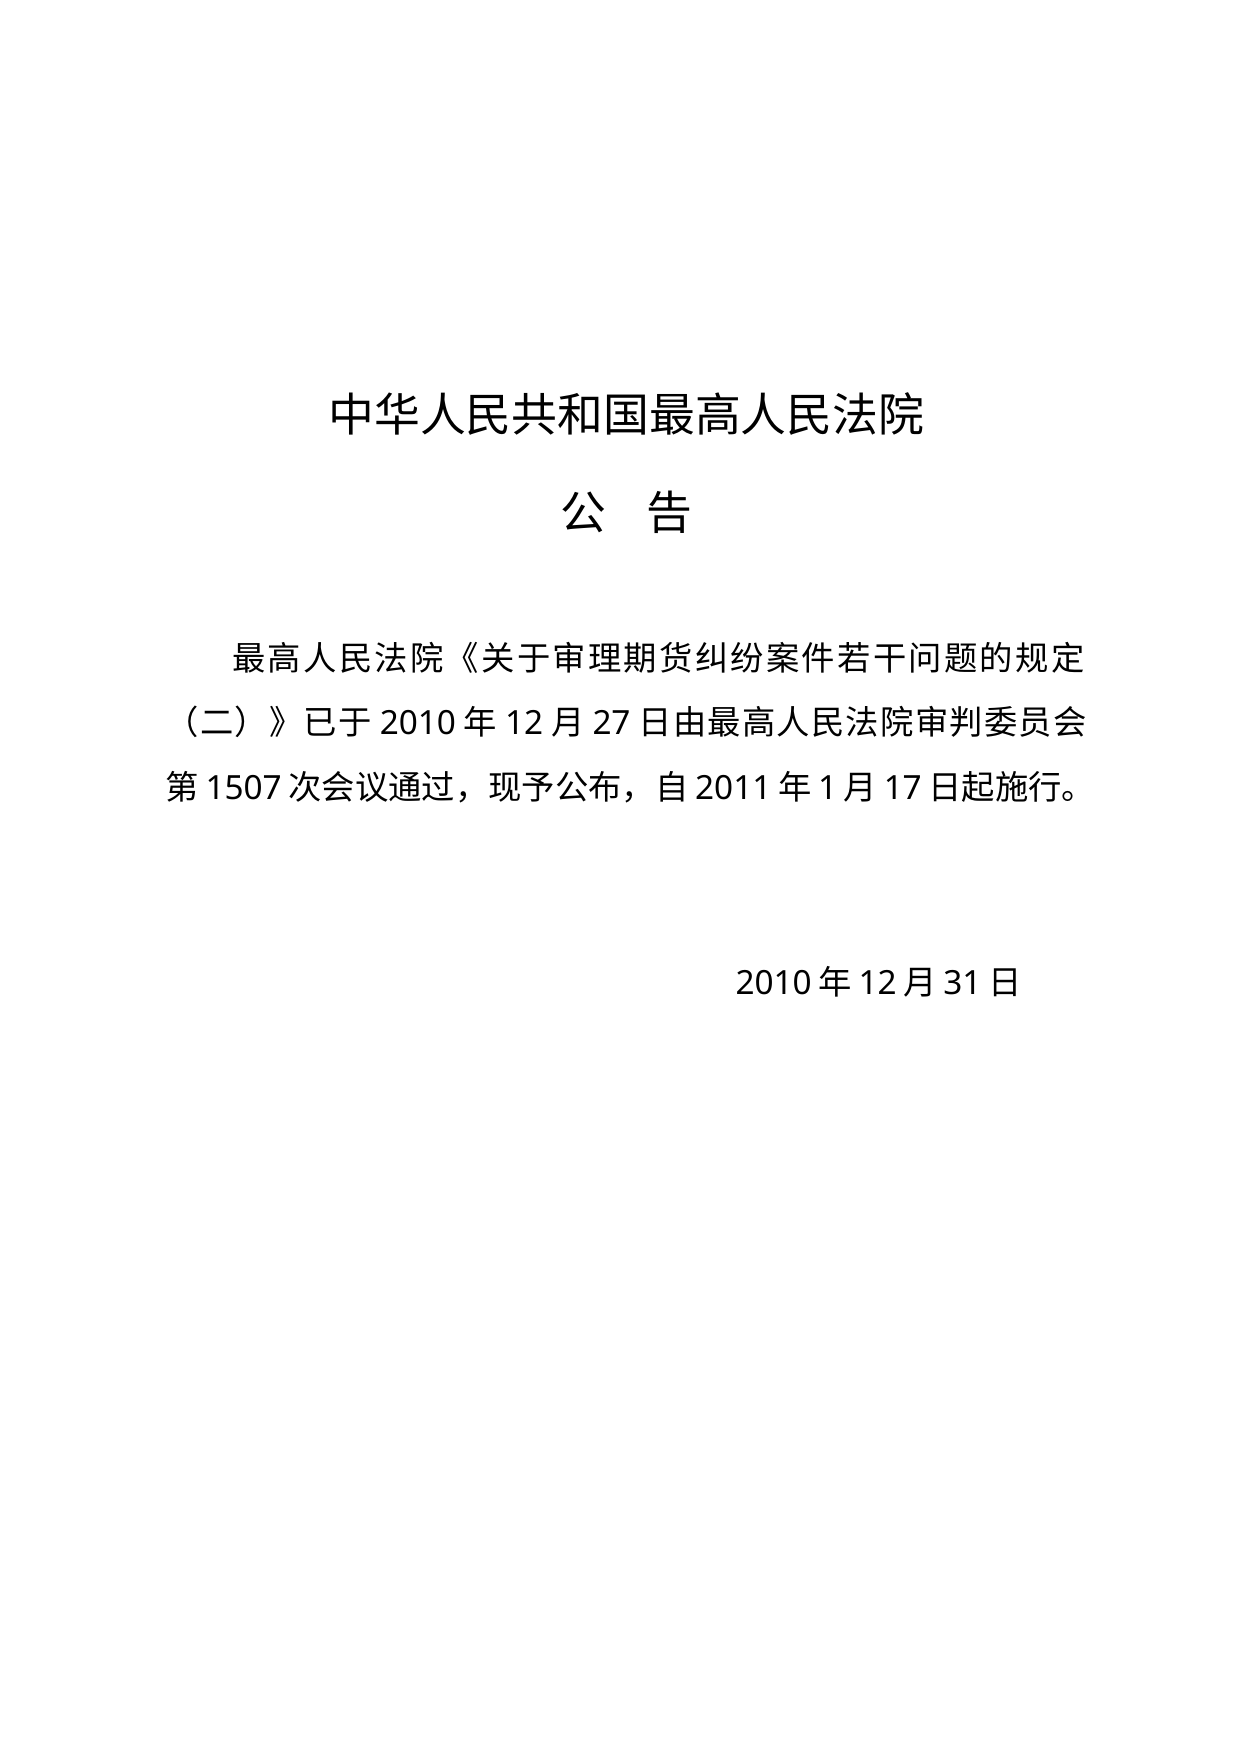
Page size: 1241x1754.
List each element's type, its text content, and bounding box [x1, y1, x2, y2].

text 中华人民共和国最高人民法院 [165, 363, 1087, 460]
text 最高人民法院《关于审理期货纠纷案件若干问题的规定（二）》已于2010年12月27日由最高人民法院审判委员会第1507次会议通过，现予公布，自2011年1月17日起施行。 [165, 623, 1087, 818]
text 公 告 [165, 460, 1087, 558]
text 2010年12月31日 [165, 948, 1021, 1013]
